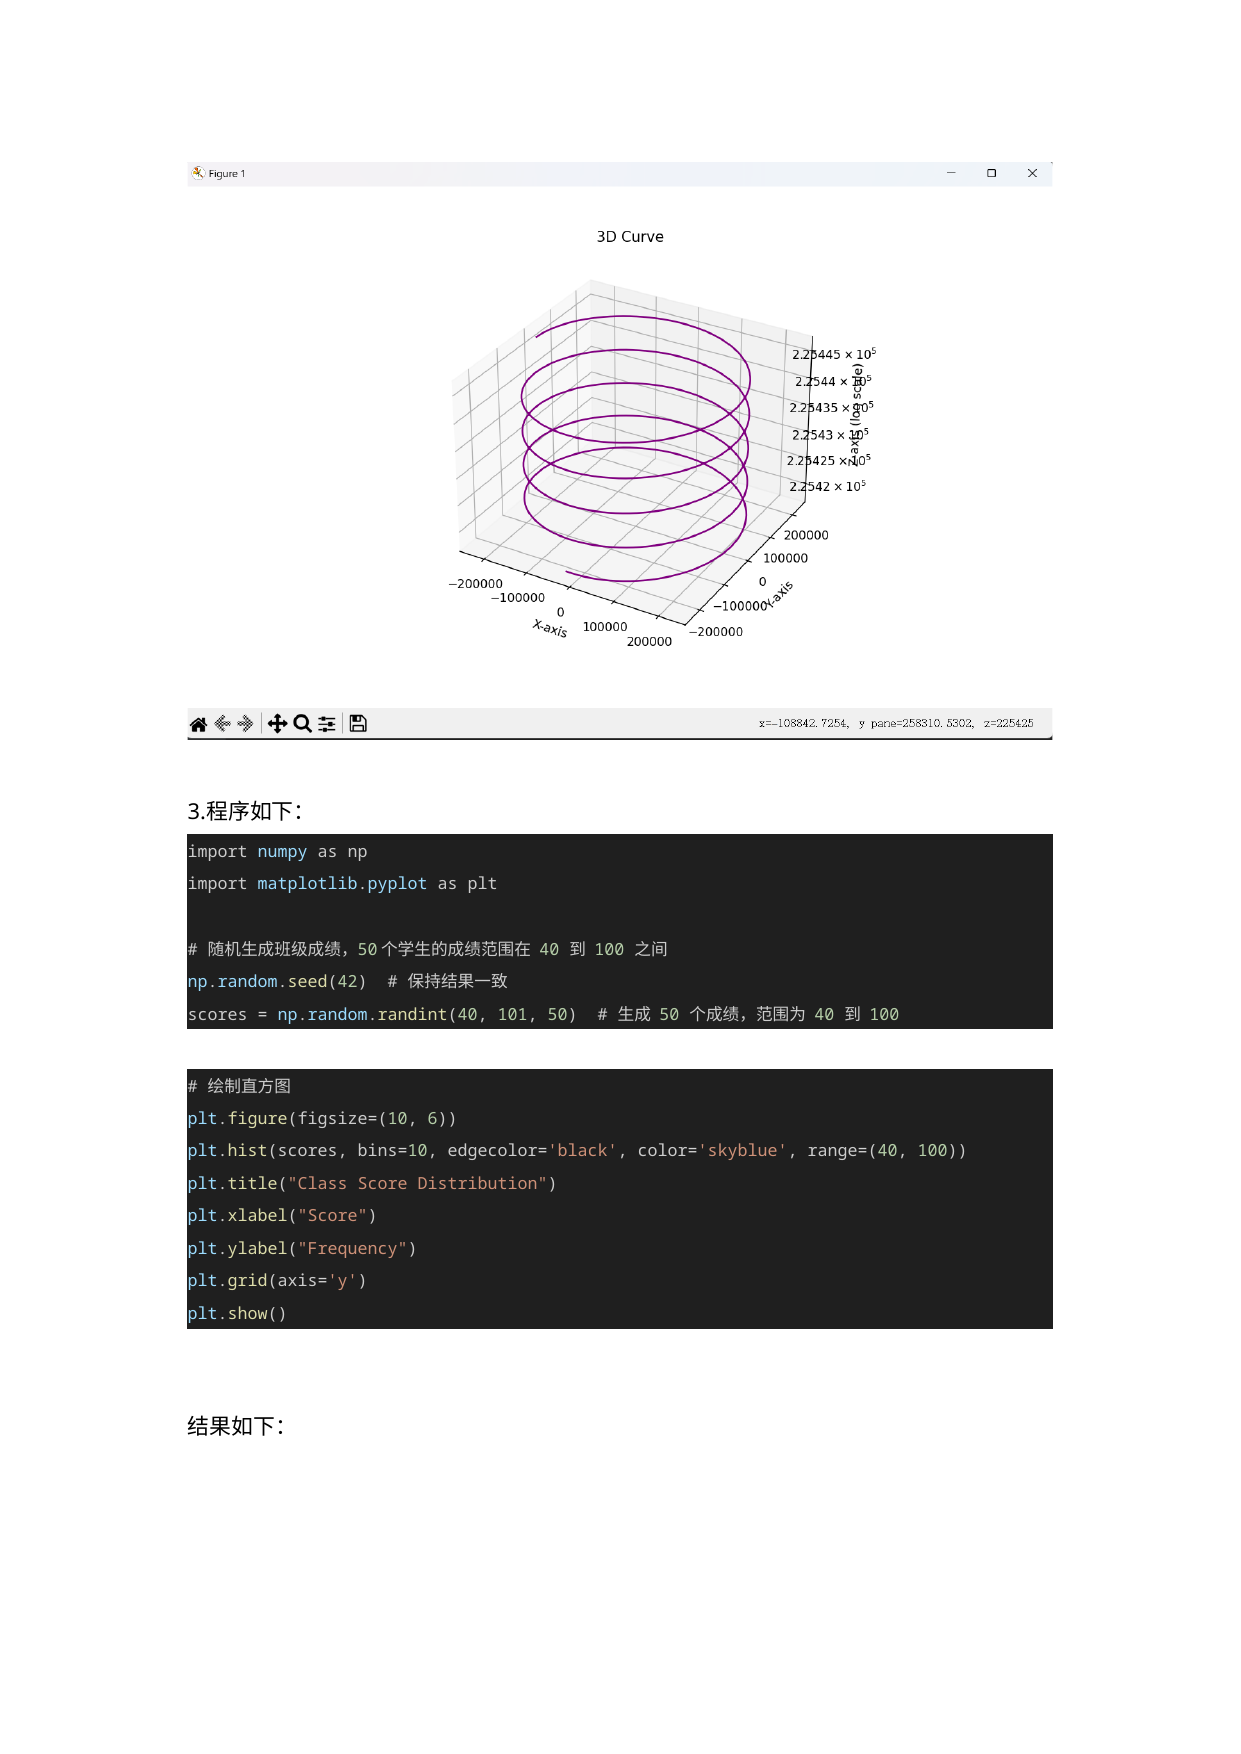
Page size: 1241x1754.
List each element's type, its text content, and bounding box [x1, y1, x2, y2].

text plt.figure(figsize=(10, 6)) [187, 1101, 1053, 1134]
text import numpy as np [187, 834, 1053, 867]
text np.random.seed(42) # 保持结果一致 [187, 964, 1053, 997]
picture [187, 162, 1053, 740]
text scores = np.random.randint(40, 101, 50) # 生成 50 个成绩，范围为 40 到 100 [187, 997, 1053, 1029]
text import matplotlib.pyplot as plt [187, 867, 1053, 899]
text # 绘制直方图 [187, 1069, 1053, 1101]
text # 随机生成班级成绩，50个学生的成绩范围在 40 到 100 之间 [187, 932, 1053, 964]
text plt.hist(scores, bins=10, edgecolor='black', color='skyblue', range=(40, 100)) [187, 1134, 1053, 1166]
text plt.title("Class Score Distribution") [187, 1166, 1053, 1199]
text 结果如下： [187, 1408, 1053, 1441]
text 3.程序如下： [187, 794, 1053, 826]
text plt.grid(axis='y') [187, 1264, 1053, 1296]
text plt.show() [187, 1296, 1053, 1329]
text plt.ylabel("Frequency") [187, 1231, 1053, 1264]
text plt.xlabel("Score") [187, 1199, 1053, 1231]
